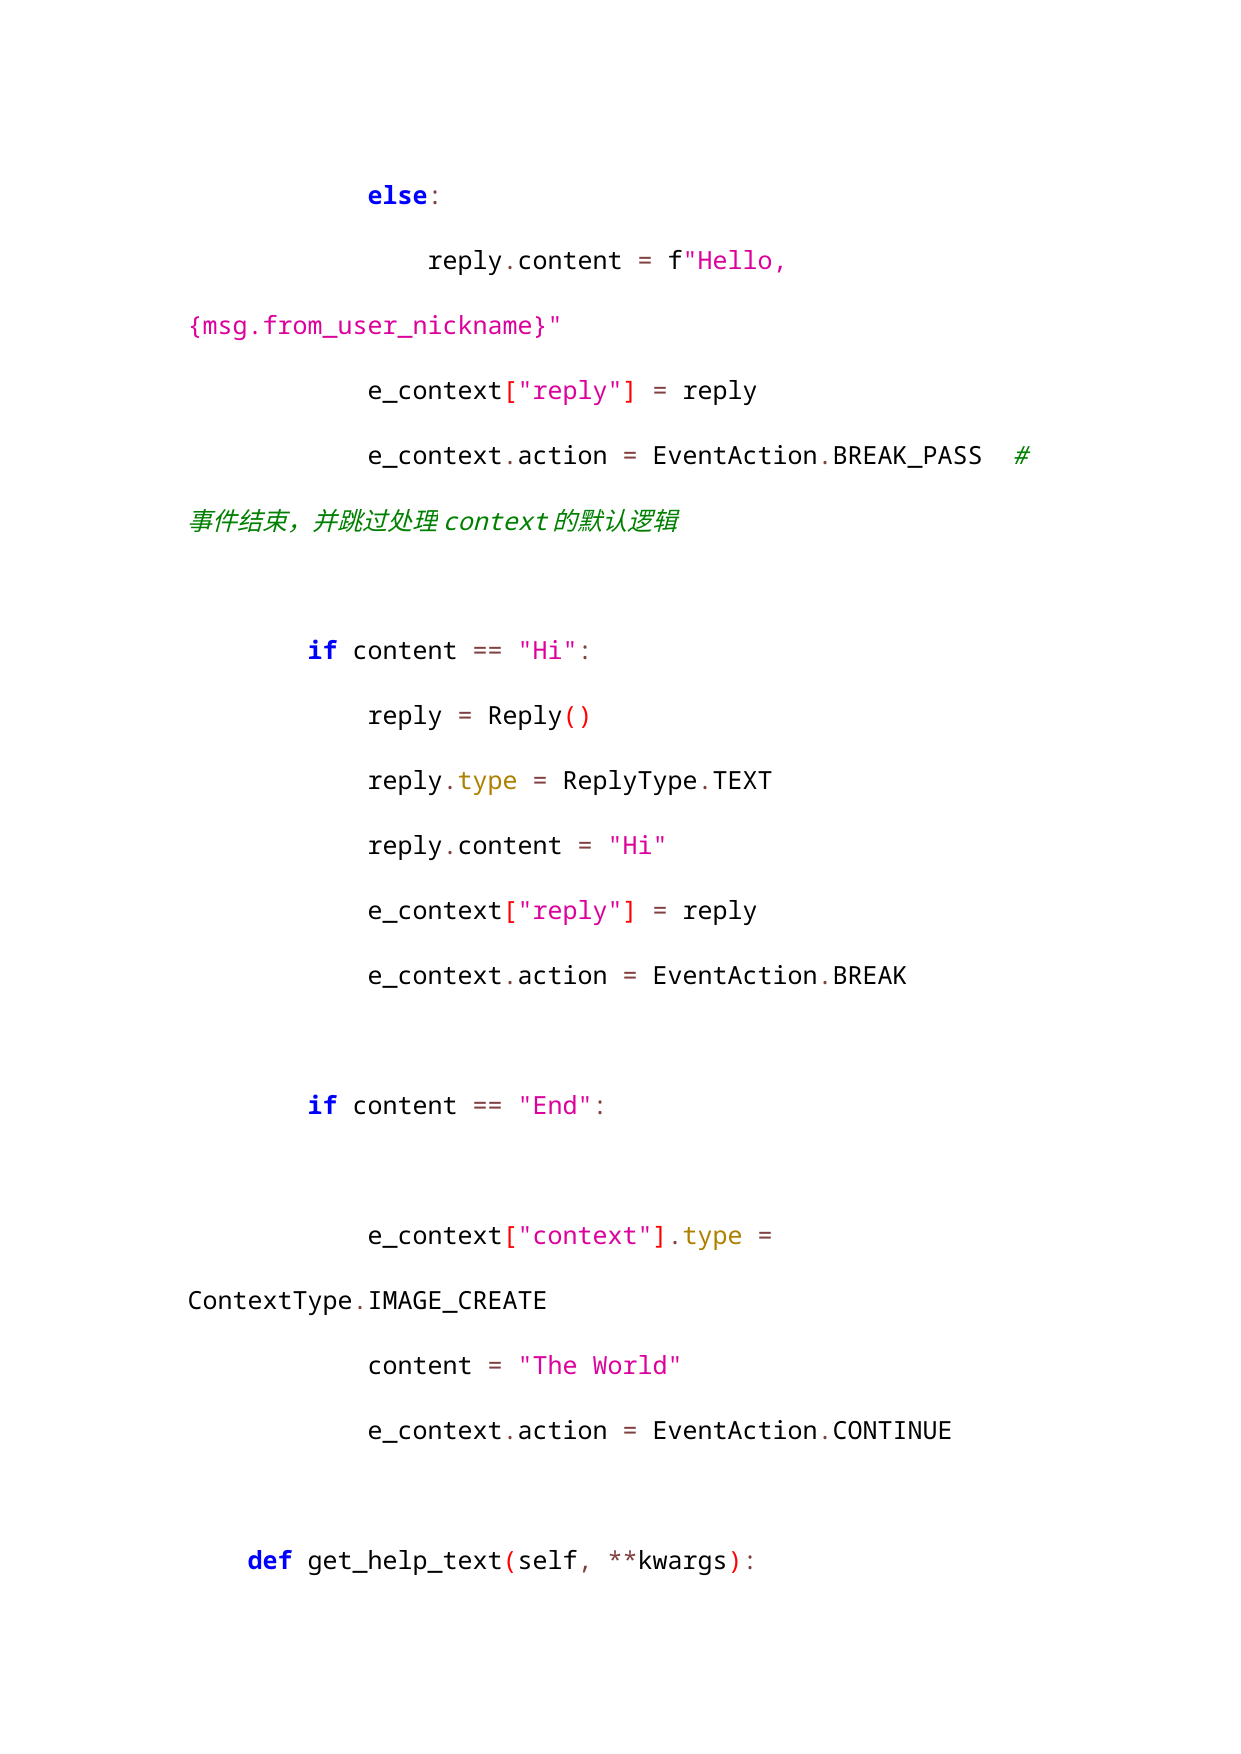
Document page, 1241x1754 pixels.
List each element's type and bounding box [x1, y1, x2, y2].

text [187, 162, 1053, 1592]
